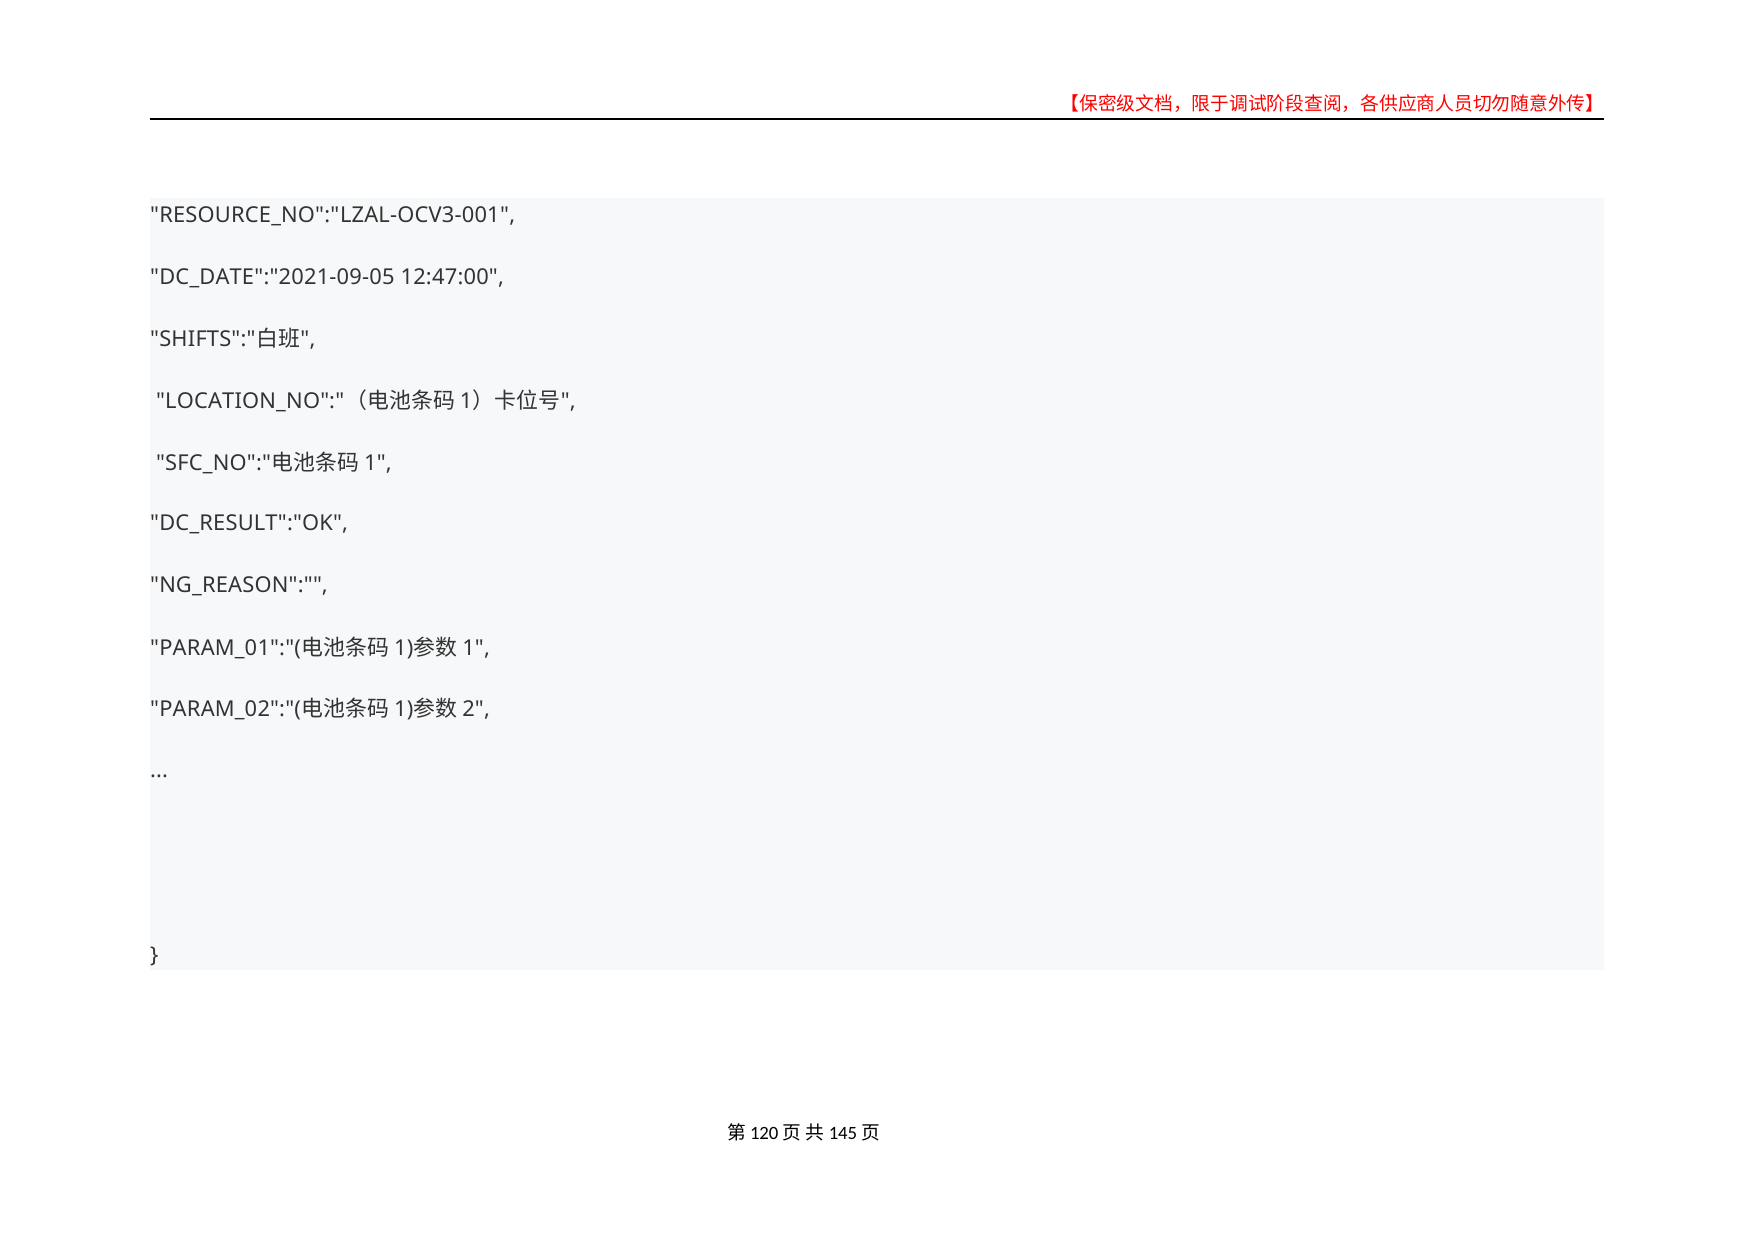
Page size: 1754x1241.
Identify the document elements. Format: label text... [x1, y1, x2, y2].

text ... [150, 753, 1604, 785]
text "PARAM_02":"(电池条码1)参数2", [463, 691, 1604, 723]
text "PARAM_01":"(电池条码1)参数1", [150, 629, 1604, 662]
text "DC_RESULT":"OK", [150, 506, 1604, 538]
text } [150, 938, 1604, 970]
text "LOCATION_NO":"（电池条码1）卡位号", [561, 383, 1604, 415]
text "SFC_NO":"电池条码1", [150, 444, 1604, 477]
text "DC_DATE":"2021-09-05 12:47:00", [150, 259, 1604, 292]
text "RESOURCE_NO":"LZAL-OCV3-001", [150, 198, 1604, 230]
text "NG_REASON":"", [150, 568, 1604, 600]
text "SHIFTS":"白班", [301, 321, 1604, 353]
